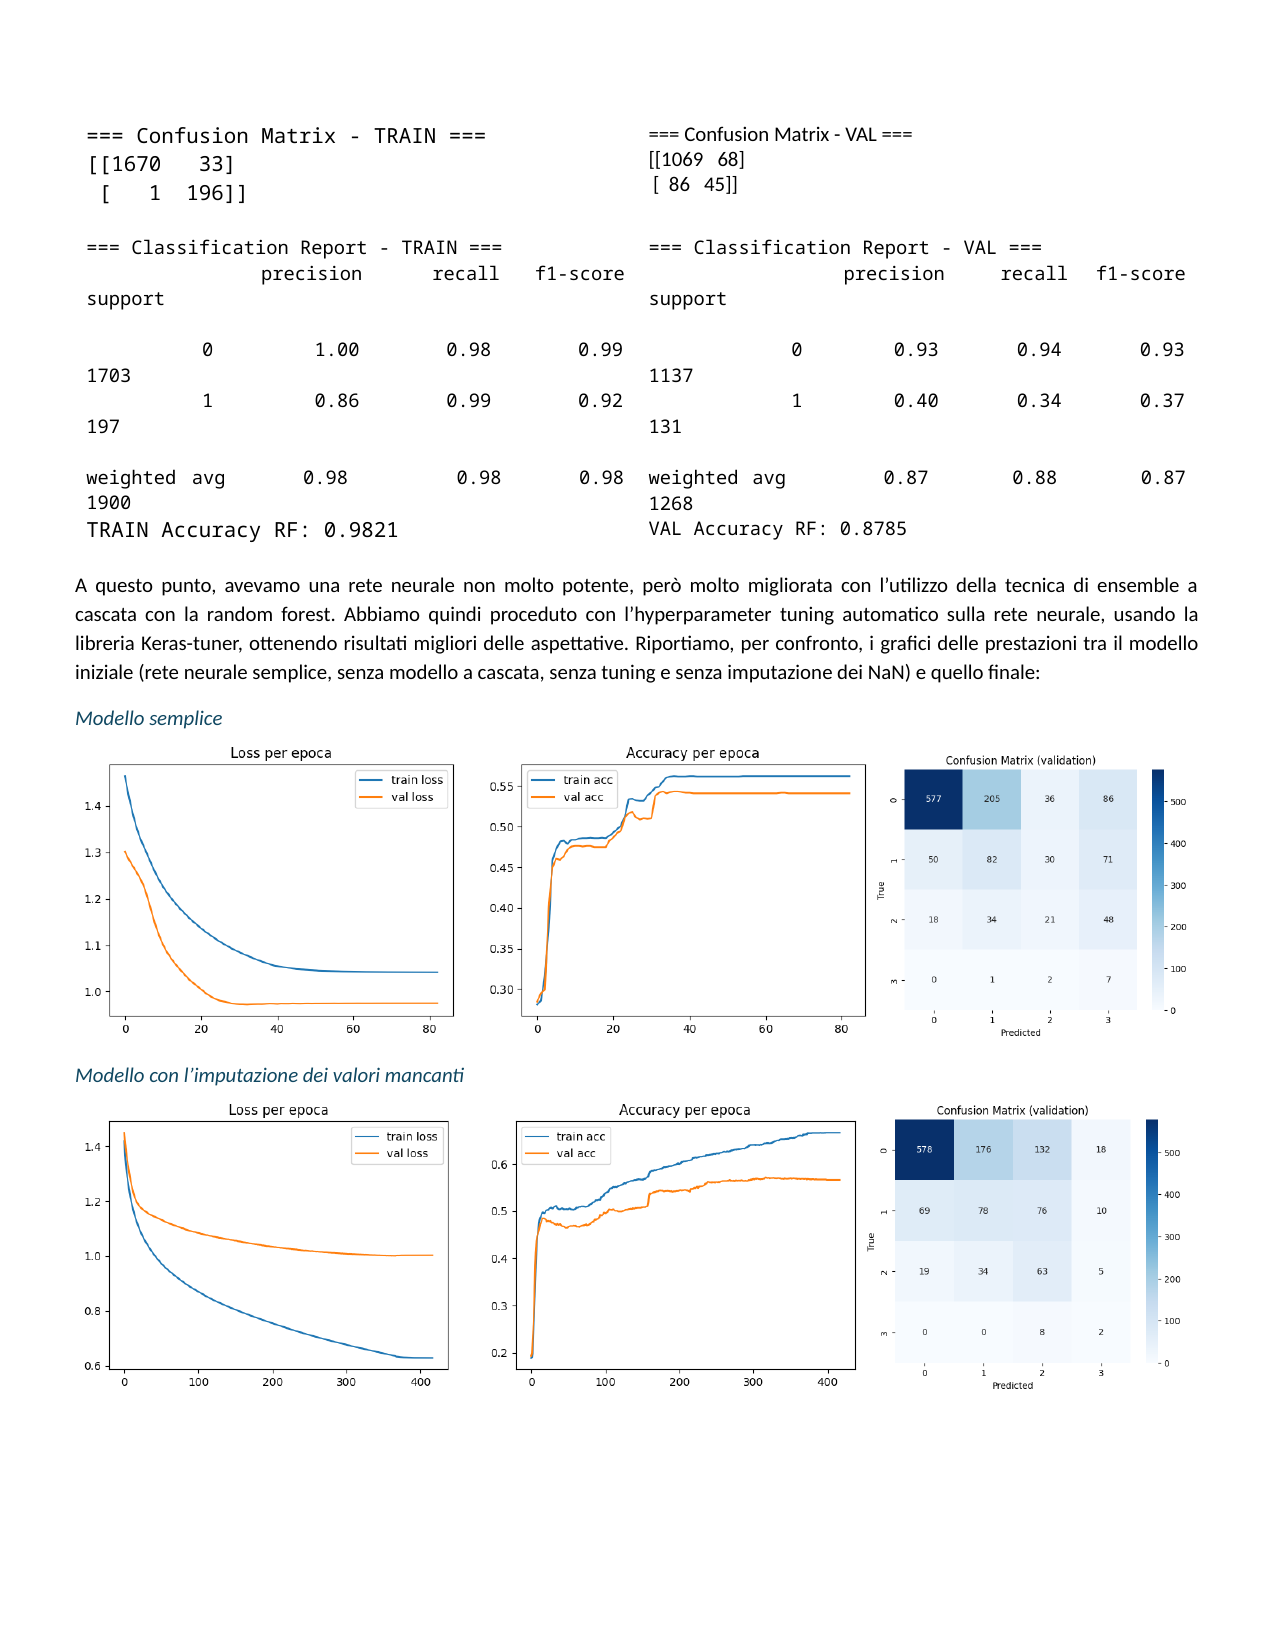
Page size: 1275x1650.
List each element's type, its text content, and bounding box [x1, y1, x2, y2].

subtitle Modello semplice [75, 705, 1200, 731]
table_cell === Classification Report - TRAIN === precision recall f1-score support 0 1.00 0.98 0.99 1703 1 0.86 0.99 0.92 197 weighted avg 0.98 0.98 0.98 1900 TRAIN Accuracy RF: 0.9821 [75, 206, 637, 572]
subtitle Modello con l’imputazione dei valori mancanti [75, 1063, 1200, 1088]
picture [75, 1096, 1186, 1396]
table_header === Confusion Matrix - VAL === [[1069 68] [ 86 45]] [637, 121, 1199, 206]
picture [75, 738, 1192, 1043]
table_cell === Classification Report - VAL === precision recall f1-score support 0 0.93 0.94 0.93 1137 1 0.40 0.34 0.37 131 weighted avg 0.87 0.88 0.87 1268 VAL Accuracy RF: 0.8785 [637, 206, 1199, 572]
table_header === Confusion Matrix - TRAIN === [[1670 33] [ 1 196]] [75, 121, 637, 206]
text A questo punto, avevamo una rete neurale non molto potente, però molto migliorata con l’utilizzo della tecnica di ensemble a cascata con la random forest. Abbiamo quindi proceduto con l’hyperparameter tuning automatico sulla rete neurale, usando la libreria Keras-tuner, ottenendo risultati migliori delle aspettative. Riportiamo, per confronto, i grafici delle prestazioni tra il modello iniziale (rete neurale semplice, senza modello a cascata, senza tuning e senza imputazione dei NaN) e quello finale: [75, 572, 1200, 685]
